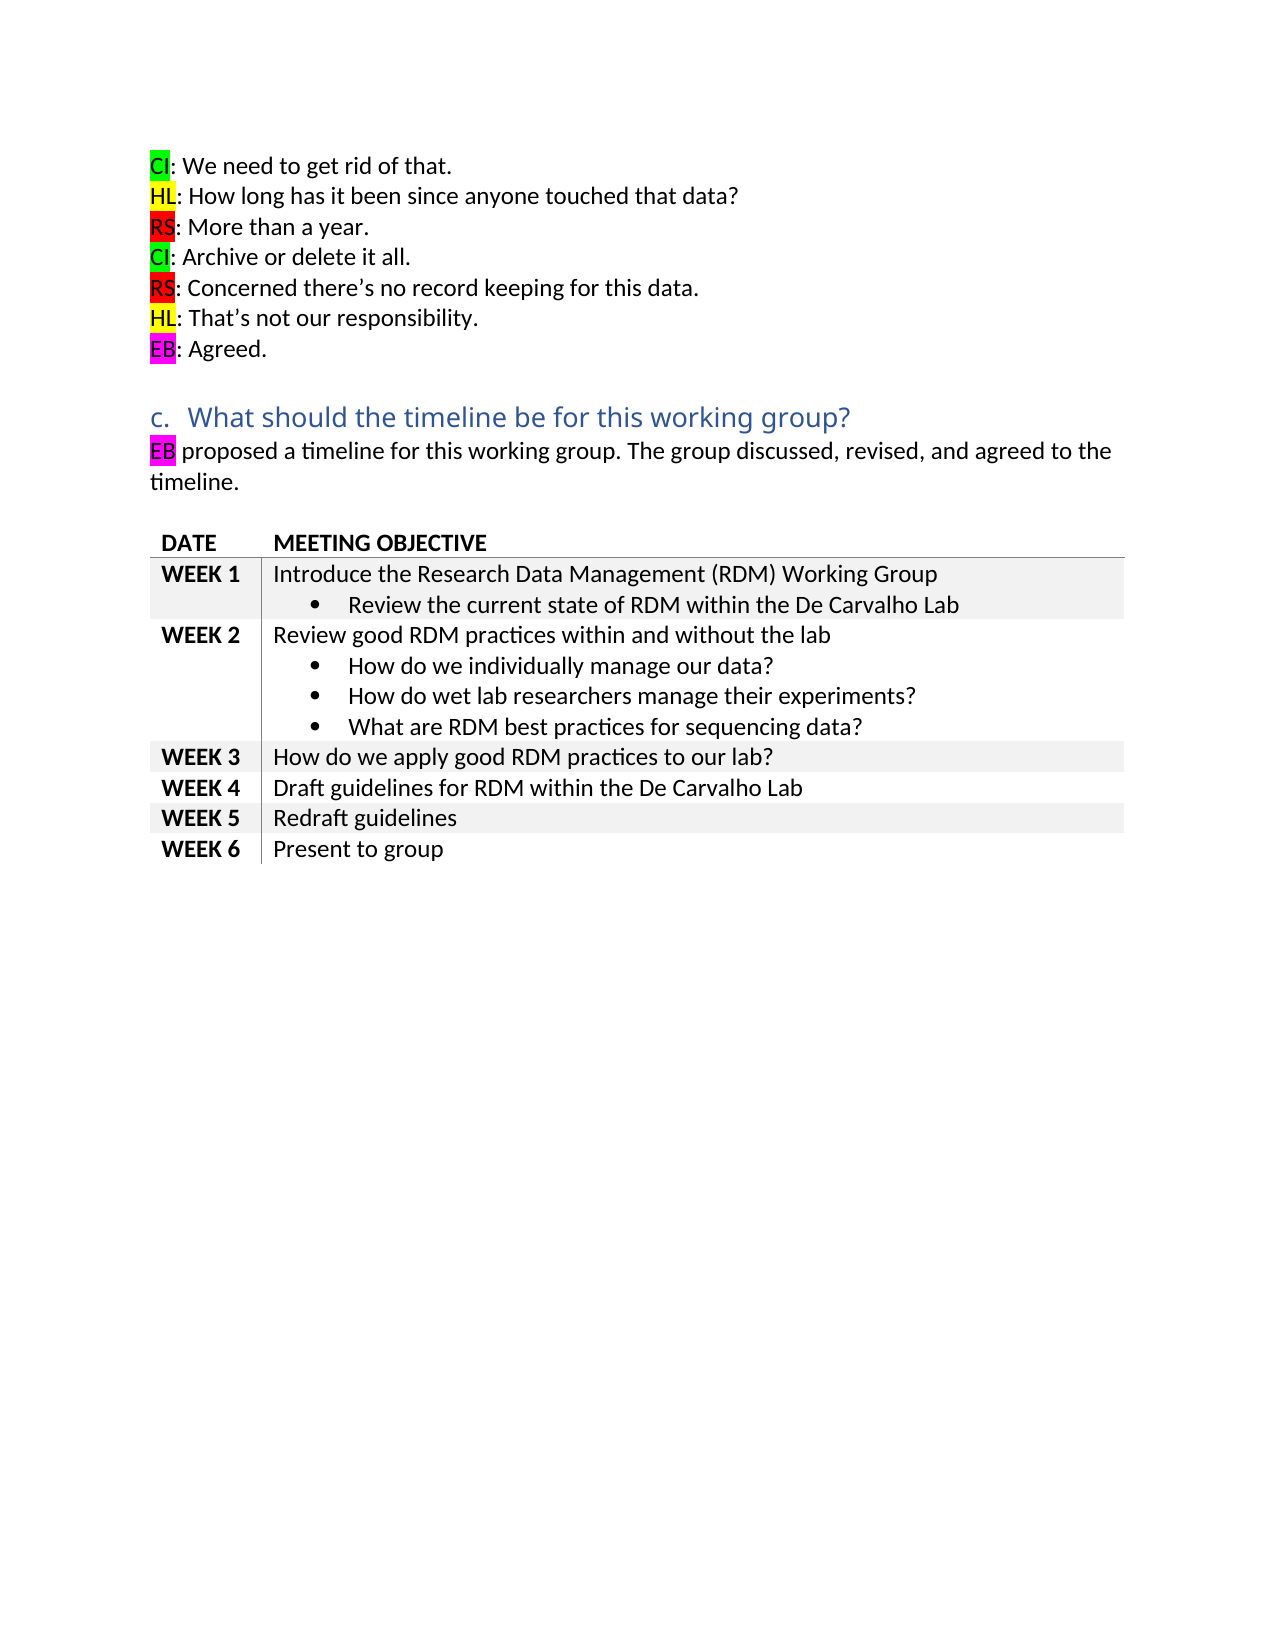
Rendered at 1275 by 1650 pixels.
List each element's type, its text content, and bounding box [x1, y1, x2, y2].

table_cell Week 4 [150, 772, 261, 802]
table_header Meeting objective [262, 527, 1124, 557]
text EB: Agreed. [176, 333, 1125, 364]
table_cell Week 6 [150, 833, 261, 863]
table_cell Redraft guidelines [262, 803, 1124, 833]
table_cell Week 1 [150, 558, 261, 619]
table_cell Week 5 [150, 803, 261, 833]
table_cell Present to group [262, 833, 1124, 863]
table_cell Draft guidelines for RDM within the De Carvalho Lab [262, 772, 1124, 802]
text RS: More than a year. [175, 211, 1125, 242]
table_cell Week 3 [150, 741, 261, 772]
text CI: We need to get rid of that. [170, 150, 1125, 181]
table_header Date [150, 527, 262, 557]
table_cell Week 2 [150, 619, 261, 741]
text HL: That’s not our responsibility. [176, 303, 1125, 333]
table_cell How do we apply good RDM practices to our lab? [262, 741, 1124, 772]
subtitle What should the timeline be for this working group? [150, 398, 1125, 435]
table_cell Introduce the Research Data Management (RDM) Working Group Review the current state of RDM within the De Carvalho Lab [262, 558, 1124, 619]
text RS: Concerned there’s no record keeping for this data. [175, 272, 1125, 303]
text EB proposed a timeline for this working group. The group discussed, revised, and agreed to the timeline. [150, 435, 1125, 496]
text HL: How long has it been since anyone touched that data? [176, 181, 1125, 211]
text CI: Archive or delete it all. [170, 242, 1125, 272]
table_cell Review good RDM practices within and without the lab How do we individually manage our data? How do wet lab researchers manage their experiments? What are RDM best practices for sequencing data? [262, 619, 1124, 741]
